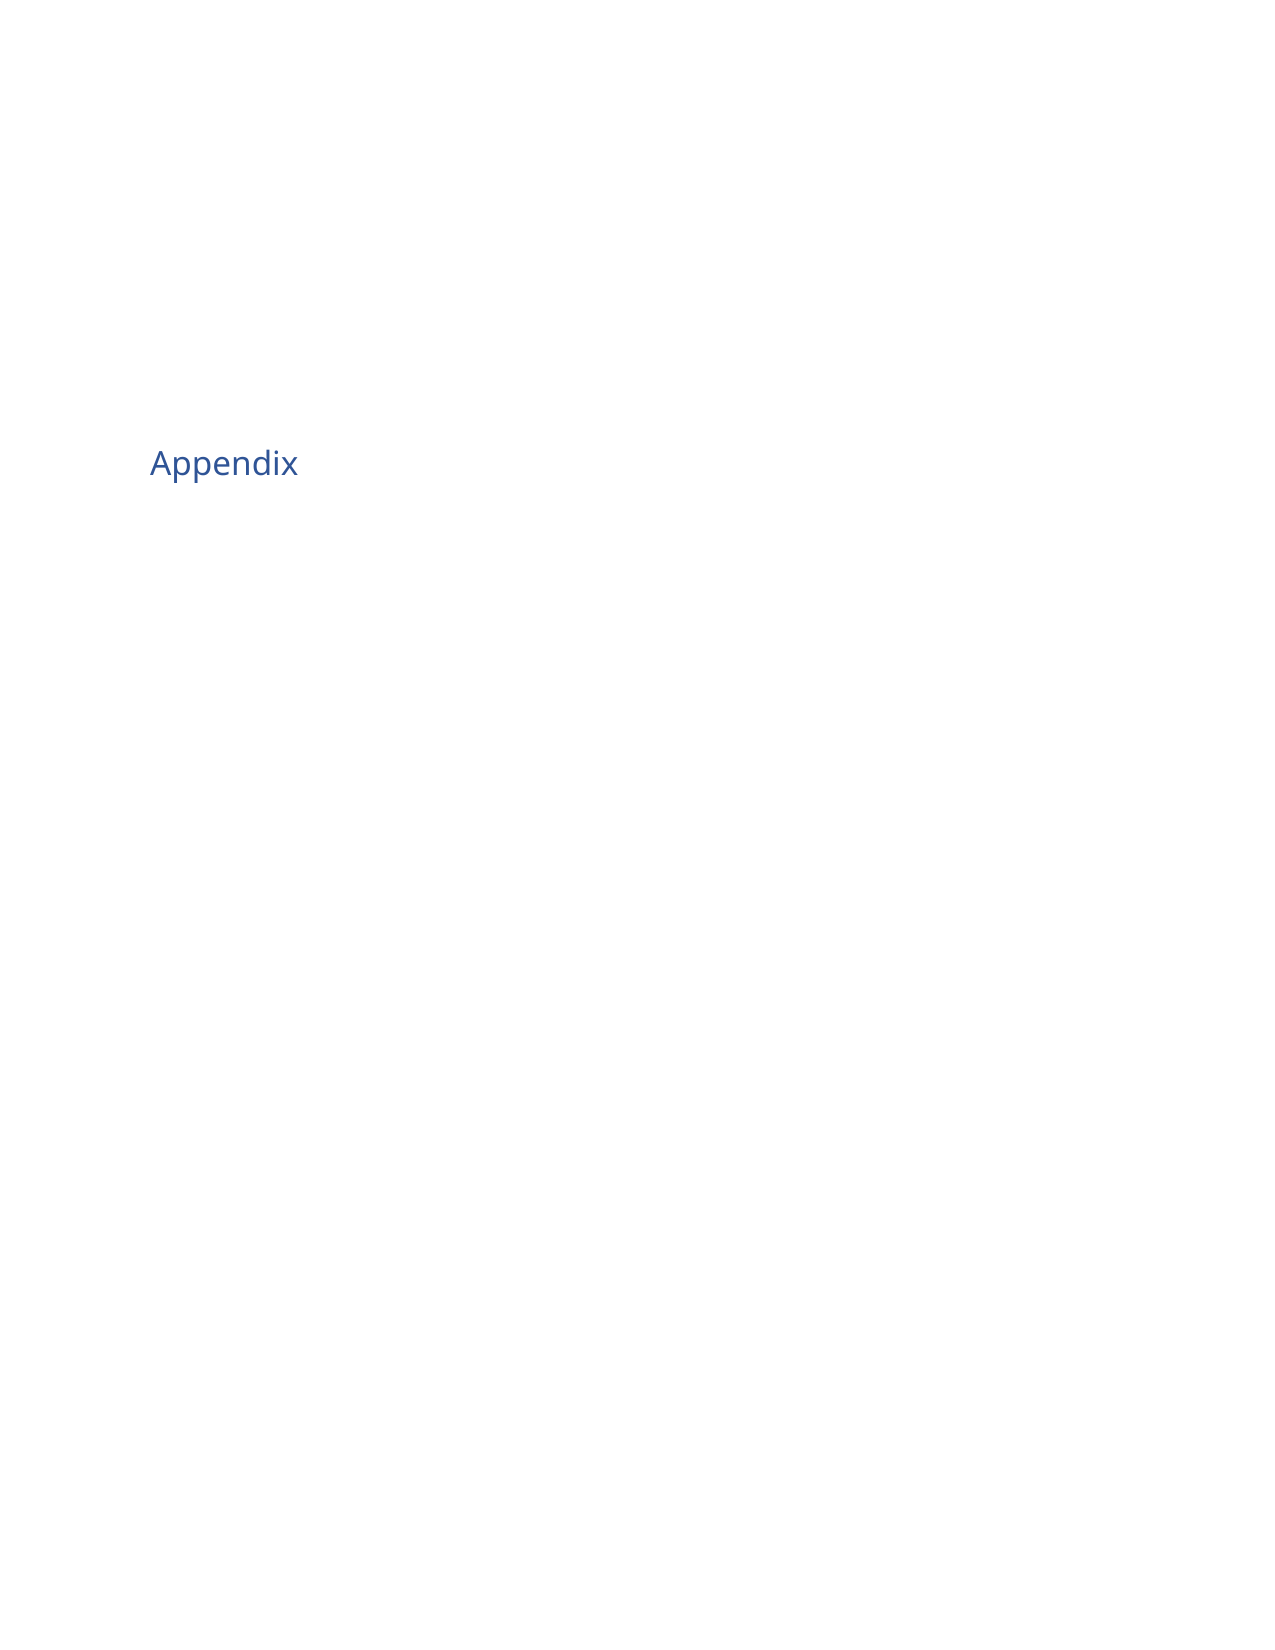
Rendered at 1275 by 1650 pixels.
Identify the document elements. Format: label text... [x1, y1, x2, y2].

subtitle Appendix [150, 439, 1125, 485]
